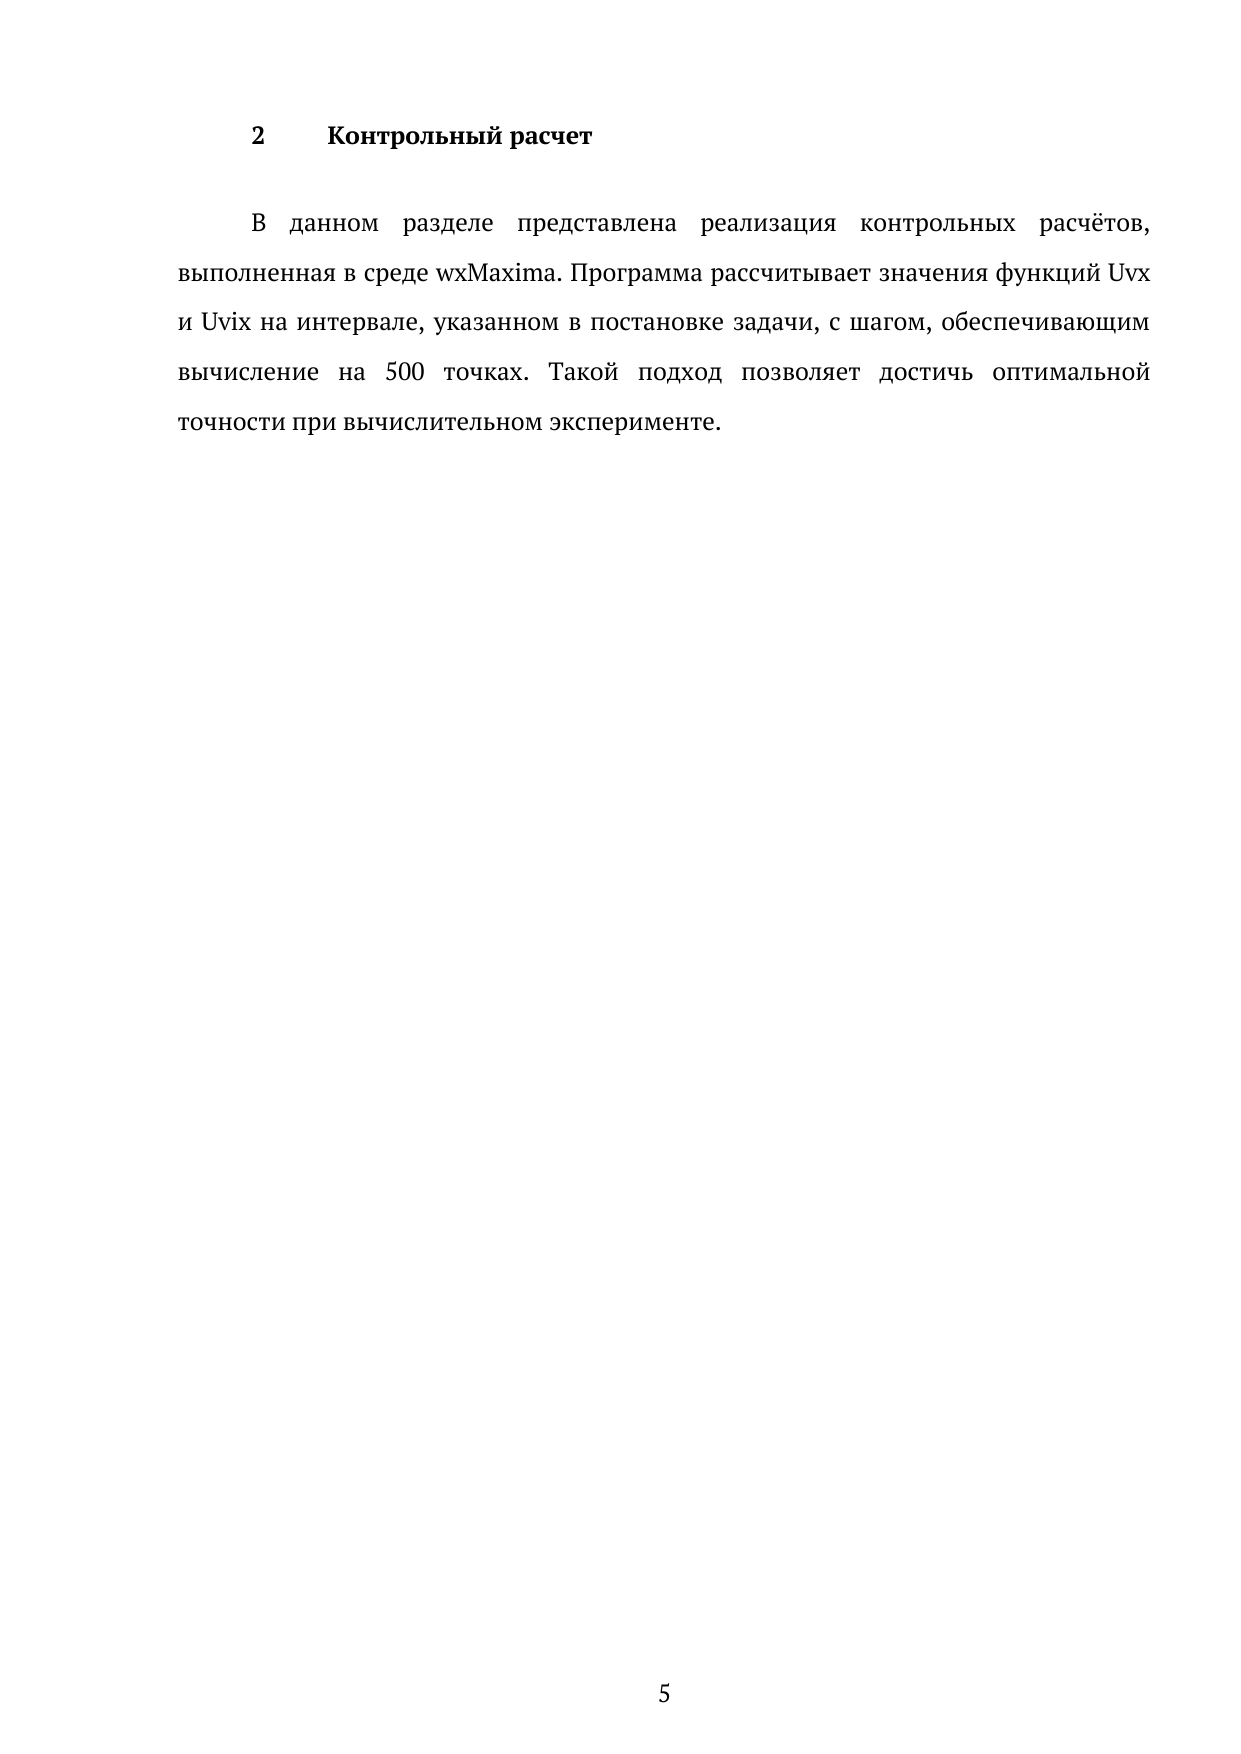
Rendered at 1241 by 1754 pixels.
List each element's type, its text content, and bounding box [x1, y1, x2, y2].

text В данном разделе представлена реализация контрольных расчётов, выполненная в среде wxMaxima. Программа рассчитывает значения функций Uvx и Uvix на интервале, указанном в постановке задачи, с шагом, обеспечивающим вычисление на 500 точках. Такой подход позволяет достичь оптимальной точности при вычислительном эксперименте. [177, 205, 1152, 437]
subtitle Контрольный расчет [177, 118, 1152, 151]
